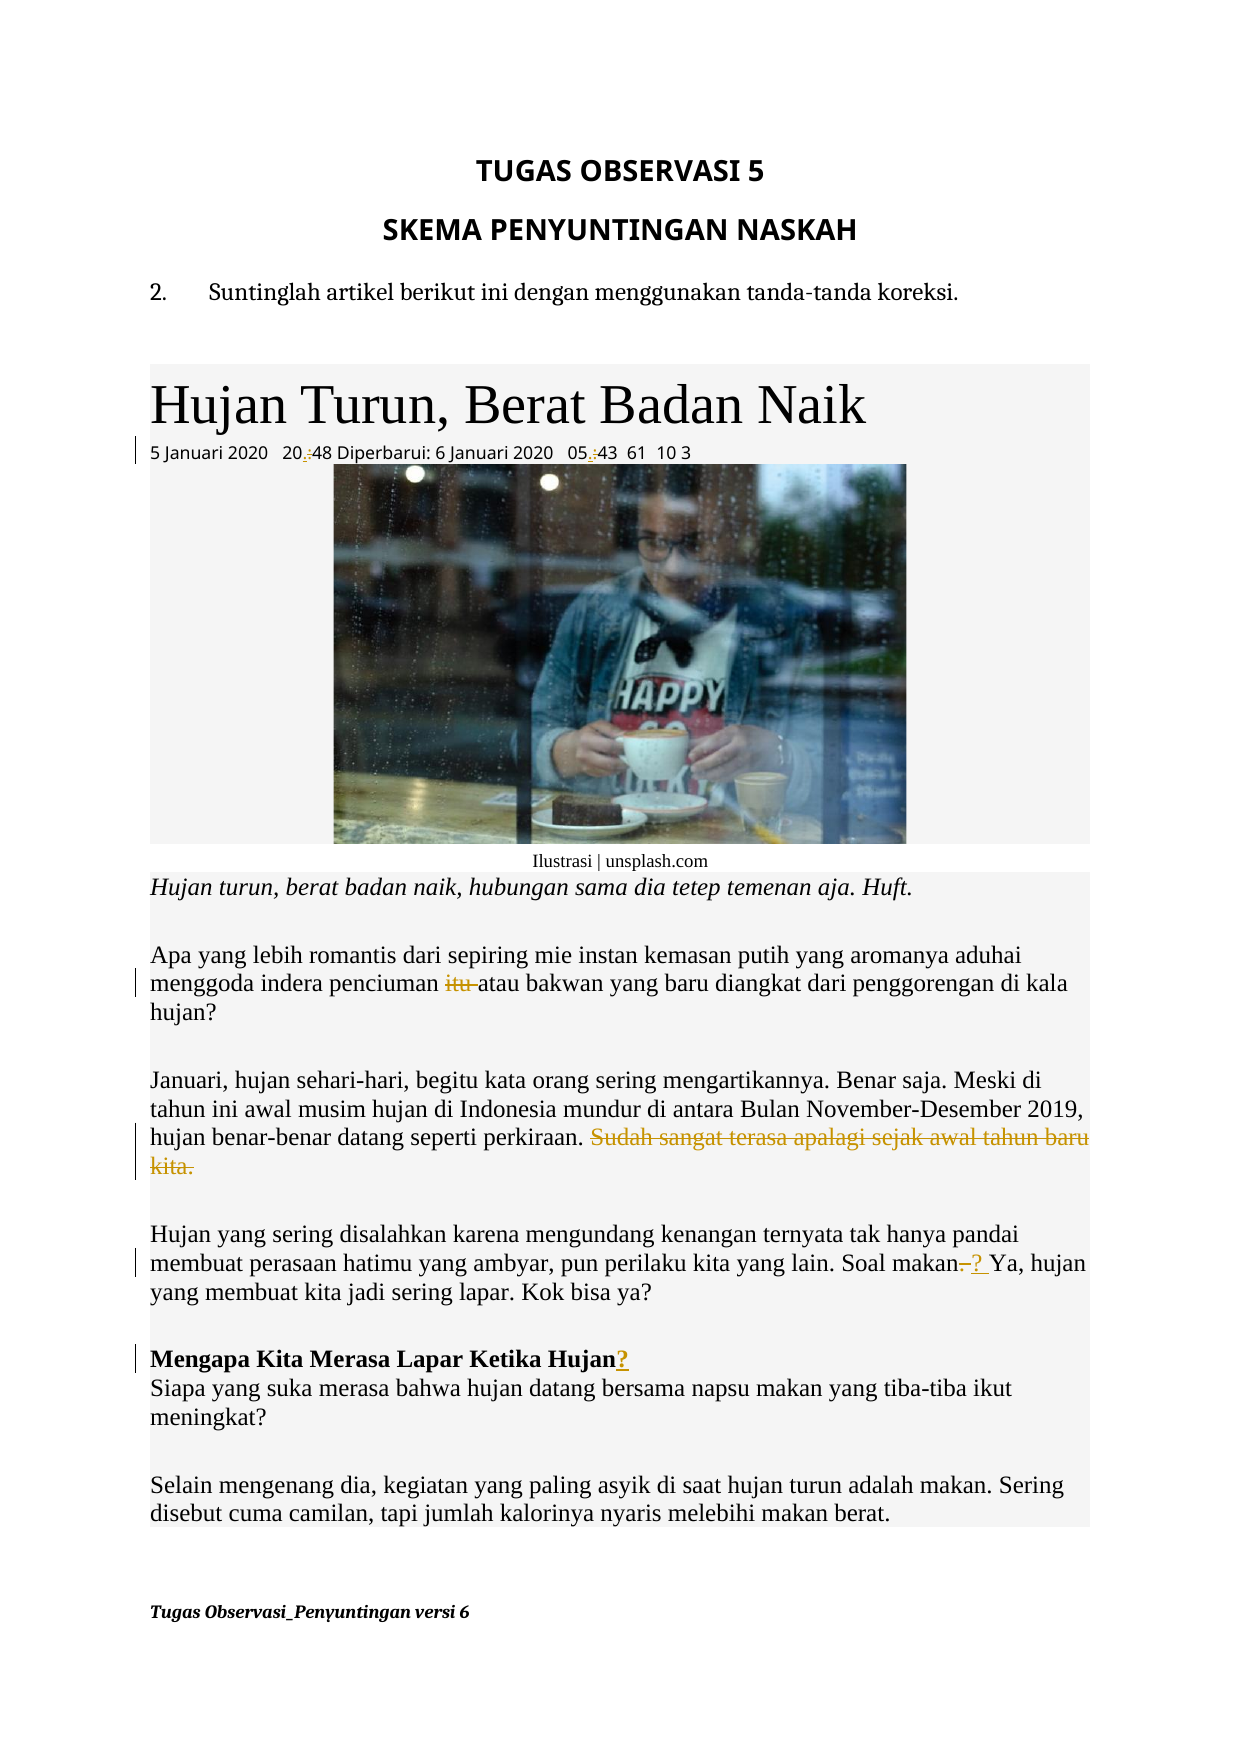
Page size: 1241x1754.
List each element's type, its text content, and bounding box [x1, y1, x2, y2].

text TUGAS OBSERVASI 5 [150, 150, 1090, 190]
text Hujan yang sering disalahkan karena mengundang kenangan ternyata tak hanya pandai membuat perasaan hatimu yang ambyar, pun perilaku kita yang lain. Soal makanYa, hujan yang membuat kita jadi sering lapar. Kok bisa ya? [150, 1219, 1090, 1305]
text Januari, hujan sehari-hari, begitu kata orang sering mengartikannya. Benar saja. Meski di tahun ini awal musim hujan di Indonesia mundur di antara Bulan November-Desember 2019, hujan benar-benar datang seperti perkiraan. [150, 1065, 1090, 1180]
text 5 Januari 2020 2048 Diperbarui: 6 Januari 2020 0543 61 10 3 [150, 436, 1090, 464]
list Suntinglah artikel berikut ini dengan menggunakan tanda-tanda koreksi. [150, 278, 1090, 307]
text Ilustrasi | unsplash.com [150, 844, 1090, 872]
text Selain mengenang dia, kegiatan yang paling asyik di saat hujan turun adalah makan. Sering disebut cuma camilan, tapi jumlah kalorinya nyaris melebihi makan berat. [150, 1470, 1090, 1527]
text SKEMA PENYUNTINGAN NASKAH [150, 209, 1090, 249]
text Hujan turun, berat badan naik, hubungan sama dia tetep temenan aja. Huft. [150, 872, 1090, 901]
text Apa yang lebih romantis dari sepiring mie instan kemasan putih yang aromanya aduhai menggoda indera penciuman atau bakwan yang baru diangkat dari penggorengan di kala hujan? [150, 940, 1090, 1026]
picture [333, 464, 907, 844]
text Hujan Turun, Berat Badan Naik [150, 364, 1090, 436]
text Mengapa Kita Merasa Lapar Ketika Hujan Siapa yang suka merasa bahwa hujan datang bersama napsu makan yang tiba-tiba ikut meningkat? [150, 1344, 1090, 1431]
